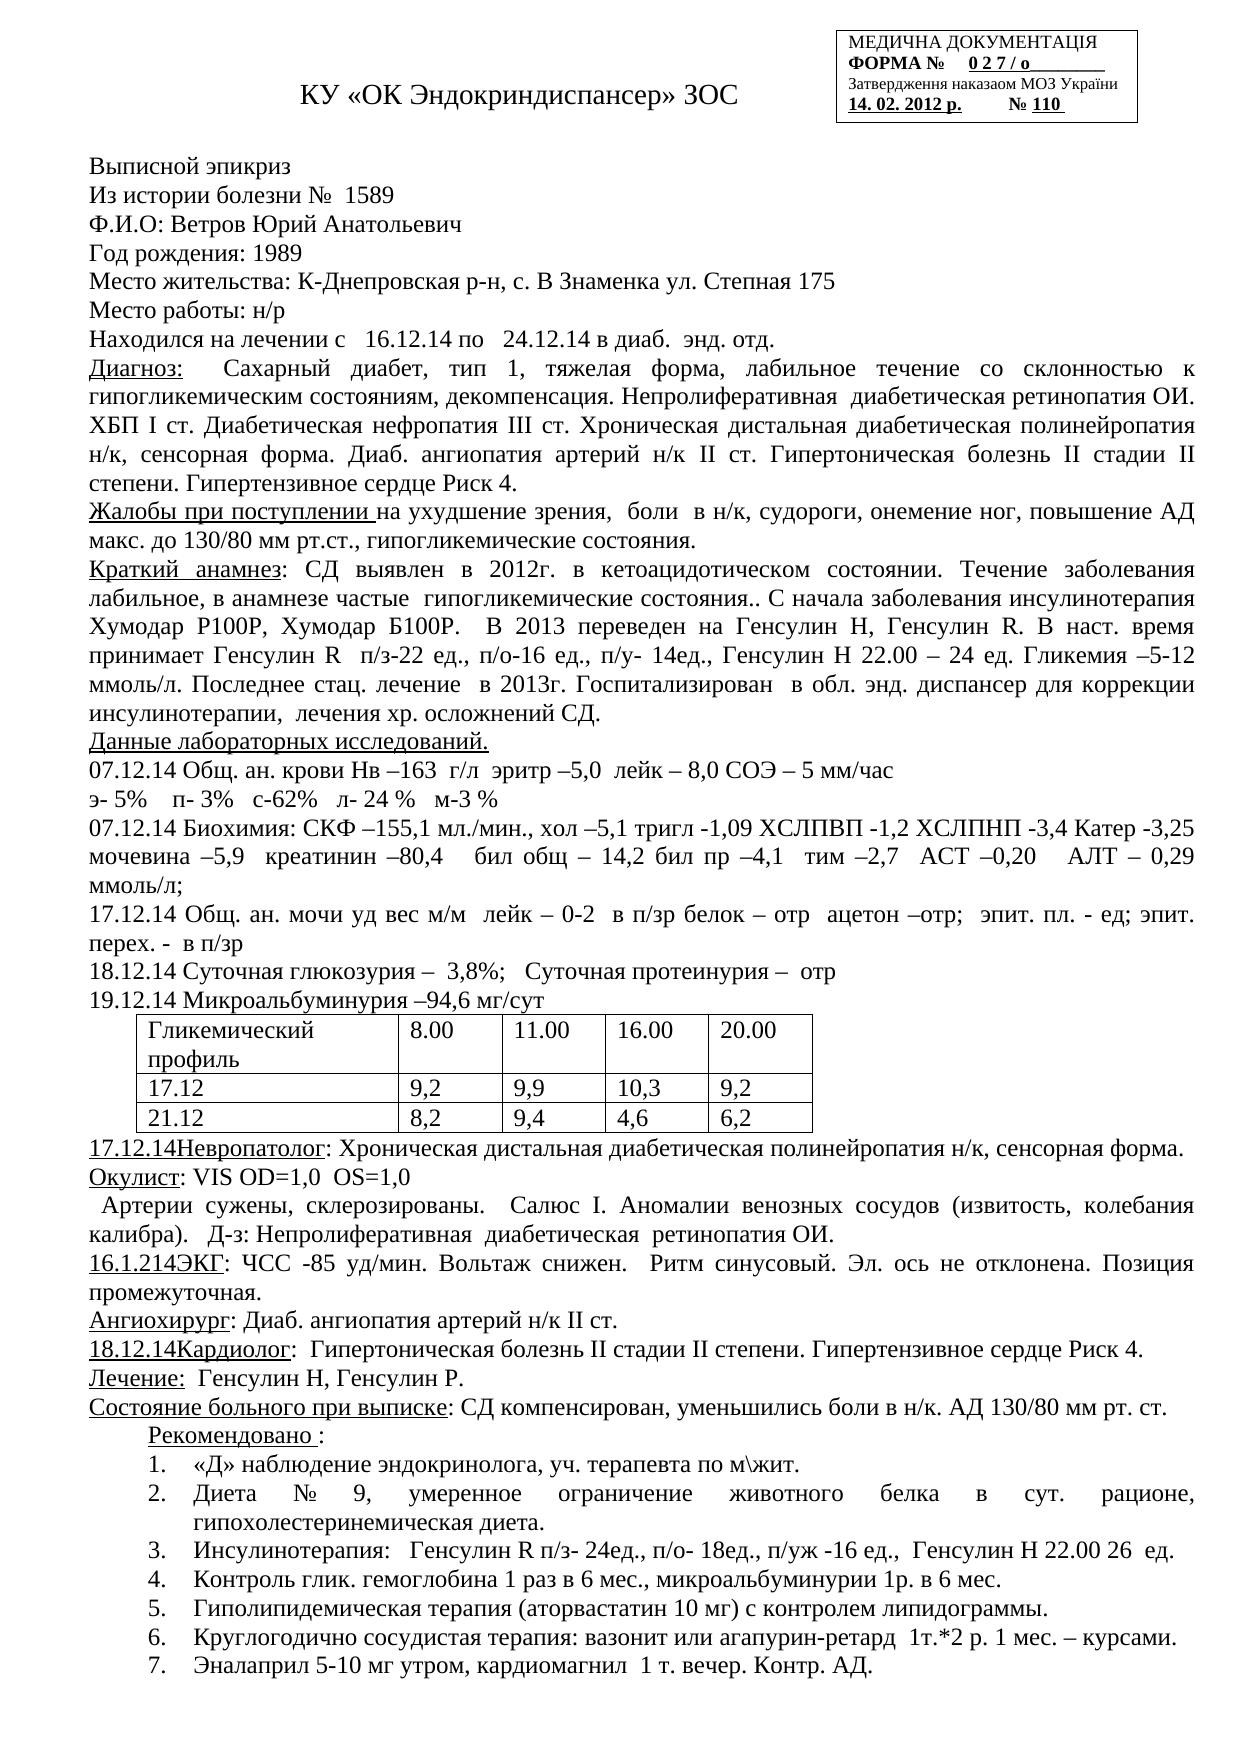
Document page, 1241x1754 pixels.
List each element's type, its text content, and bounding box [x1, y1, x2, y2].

subtitle Из истории болезни № 1589 [89, 180, 1196, 209]
text Ангиохирург: Диаб. ангиопатия артерий н/к II ст. [89, 1306, 1196, 1334]
table_header 8.00 [399, 1015, 502, 1072]
table_cell 8,2 [399, 1103, 502, 1132]
table_cell 9,2 [709, 1074, 812, 1102]
table_cell 4,6 [606, 1103, 708, 1132]
text 18.12.14 Суточная глюкозурия – 3,8%; Суточная протеинурия – отр [89, 956, 1196, 985]
text Краткий анамнез: СД выявлен в 2012г. в кетоацидотическом состоянии. Течение заболевания лабильное, в анамнезе частые гипогликемические состояния.. С начала заболевания инсулинотерапия Хумодар Р100Р, Хумодар Б100Р. В 2013 переведен на Генсулин Н, Генсулин R. В наст. время принимает Генсулин R п/з-22 ед., п/о-16 ед., п/у- 14ед., Генсулин Н 22.00 – 24 ед. Гликемия –5-12 ммоль/л. Последнее стац. лечение в 2013г. Госпитализирован в обл. энд. диспансер для коррекции инсулинотерапии, лечения хр. осложнений СД. [89, 554, 1196, 726]
subtitle 19.12.14 Микроальбуминурия –94,6 мг/сут [89, 985, 1196, 1014]
list Эналаприл 5-10 мг утром, кардиомагнил 1 т. вечер. Контр. АД. [148, 1651, 1196, 1679]
list Диета № 9, умеренное ограничение животного белка в сут. рационе, гипохолестеринемическая диета. [148, 1478, 1196, 1536]
list Инсулинотерапия: Генсулин R п/з- 24ед., п/о- 18ед., п/уж -16 ед., Генсулин Н 22.00 26 ед. [148, 1536, 1196, 1564]
table_cell 9,9 [503, 1074, 605, 1102]
table_cell 9,4 [503, 1103, 605, 1132]
text Рекомендовано : [148, 1421, 1196, 1449]
text Лечение: Генсулин Н, Генсулин Р. [89, 1363, 1196, 1392]
table_header 11.00 [503, 1015, 605, 1072]
table_header 20.00 [709, 1015, 812, 1072]
text Находился на лечении с 16.12.14 по 24.12.14 в диаб. энд. отд. [89, 324, 1196, 353]
text 16.1.214ЭКГ: ЧСС -85 уд/мин. Вольтаж снижен. Ритм синусовый. Эл. ось не отклонена. Позиция промежуточная. [89, 1248, 1196, 1306]
text Окулист: VIS OD=1,0 OS=1,0 [89, 1162, 1196, 1191]
text Год рождения: 1989 [89, 238, 1196, 266]
table_cell 17.12 [137, 1074, 398, 1102]
text Состояние больного при выписке: СД компенсирован, уменьшились боли в н/к. АД 130/80 мм рт. ст. [89, 1392, 1196, 1421]
subtitle Ф.И.О: Ветров Юрий Анатольевич [89, 209, 1196, 238]
text 07.12.14 Общ. ан. крови Нв –163 г/л эритр –5,0 лейк – 8,0 СОЭ – 5 мм/час [89, 755, 1196, 784]
list Круглогодично сосудистая терапия: вазонит или агапурин-ретард 1т.*2 р. 1 мес. – курсами. [148, 1622, 1196, 1651]
text Диагноз: Сахарный диабет, тип 1, тяжелая форма, лабильное течение со склонностью к гипогликемическим состояниям, декомпенсация. Непролиферативная диабетическая ретинопатия ОИ. ХБП I ст. Диабетическая нефропатия III ст. Хроническая дистальная диабетическая полинейропатия н/к, сенсорная форма. Диаб. ангиопатия артерий н/к II ст. Гипертоническая болезнь II стадии II степени. Гипертензивное сердце Риск 4. [89, 353, 1196, 496]
table_header Гликемический профиль [137, 1015, 398, 1072]
text Артерии сужены, склерозированы. Салюс I. Аномалии венозных сосудов (извитость, колебания калибра). Д-з: Непролиферативная диабетическая ретинопатия ОИ. [89, 1191, 1196, 1248]
text 07.12.14 Биохимия: СКФ –155,1 мл./мин., хол –5,1 тригл -1,09 ХСЛПВП -1,2 ХСЛПНП -3,4 Катер -3,25 мочевина –5,9 креатинин –80,4 бил общ – 14,2 бил пр –4,1 тим –2,7 АСТ –0,20 АЛТ – 0,29 ммоль/л; [89, 813, 1196, 899]
text Место жительства: К-Днепровская р-н, с. В Знаменка ул. Степная 175 [89, 266, 1196, 295]
list «Д» наблюдение эндокринолога, уч. терапевта по м\жит. [148, 1449, 1196, 1478]
table_header 16.00 [606, 1015, 708, 1072]
text Жалобы при поступлении на ухудшение зрения, боли в н/к, судороги, онемение ног, повышение АД макс. до 130/80 мм рт.ст., гипогликемические состояния. [89, 496, 1196, 554]
list Контроль глик. гемоглобина 1 раз в 6 мес., микроальбуминурии 1р. в 6 мес. [148, 1564, 1196, 1593]
text Данные лабораторных исследований. [89, 726, 1196, 755]
table_cell 9,2 [399, 1074, 502, 1102]
table_cell 21.12 [137, 1103, 398, 1132]
text Место работы: н/р [89, 295, 1196, 324]
subtitle 17.12.14 Общ. ан. мочи уд вес м/м лейк – 0-2 в п/зр белок – отр ацетон –отр; эпит. пл. - ед; эпит. перех. - в п/зр [89, 899, 1196, 956]
text э- 5% п- 3% с-62% л- 24 % м-3 % [89, 784, 1196, 813]
table_cell 6,2 [709, 1103, 812, 1132]
text 18.12.14Кардиолог: Гипертоническая болезнь II стадии II степени. Гипертензивное сердце Риск 4. [89, 1334, 1196, 1363]
text 17.12.14Невропатолог: Хроническая дистальная диабетическая полинейропатия н/к, сенсорная форма. [89, 1133, 1196, 1162]
subtitle Выписной эпикриз [89, 151, 1202, 180]
list Гиполипидемическая терапия (аторвастатин 10 мг) с контролем липидограммы. [148, 1593, 1196, 1622]
table_cell 10,3 [606, 1074, 708, 1102]
